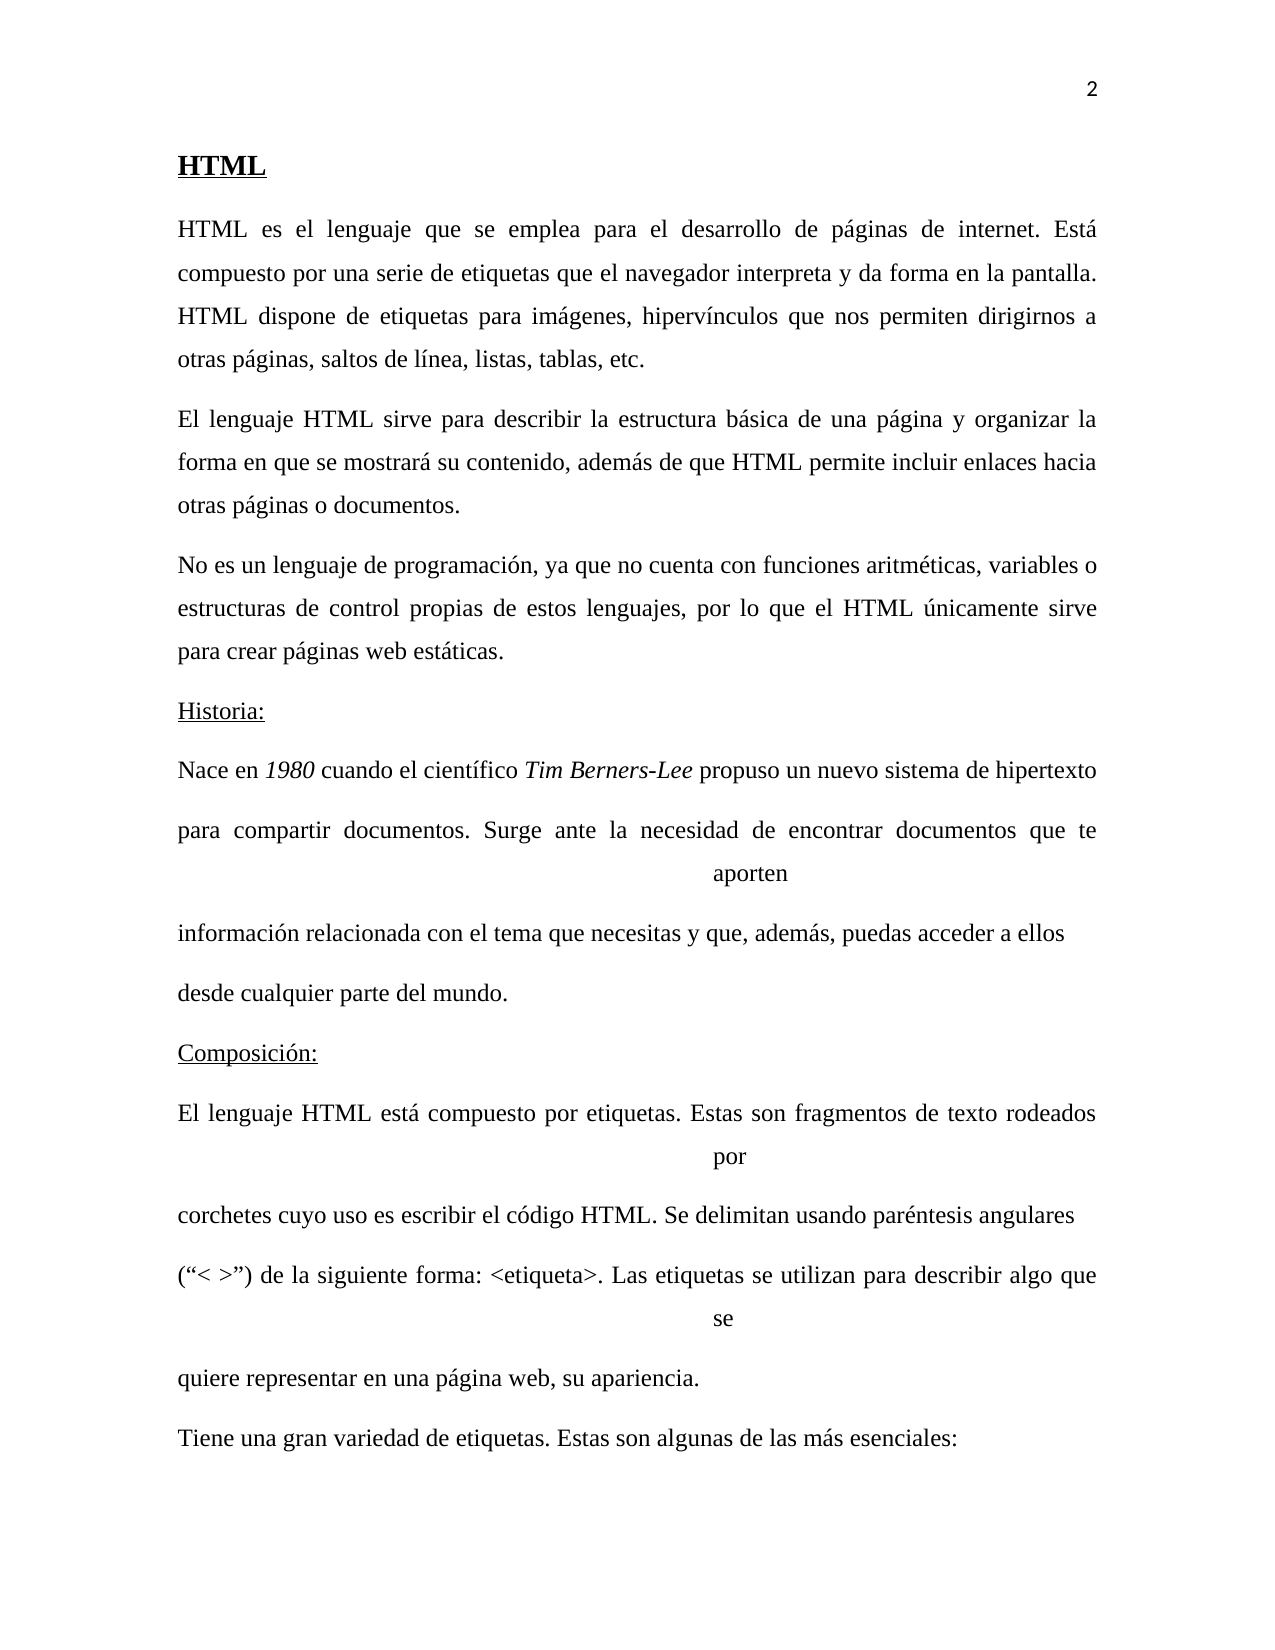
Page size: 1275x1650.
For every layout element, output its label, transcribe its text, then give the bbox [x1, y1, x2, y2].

text Tiene una gran variedad de etiquetas. Estas son algunas de las más esenciales: [177, 1423, 1098, 1452]
text información relacionada con el tema que necesitas y que, además, puedas acceder a ellos [177, 918, 1098, 947]
text HTML es el lenguaje que se emplea para el desarrollo de páginas de internet. Está compuesto por una serie de etiquetas que el navegador interpreta y da forma en la pantalla. HTML dispone de etiquetas para imágenes, hipervínculos que nos permiten dirigirnos a otras páginas, saltos de línea, listas, tablas, etc. [177, 214, 1098, 373]
text Nace en 1980 cuando el científico Tim Berners-Lee propuso un nuevo sistema de hipertexto [177, 756, 1098, 784]
text Composición: [177, 1038, 1098, 1067]
text para compartir documentos. Surge ante la necesidad de encontrar documentos que te aporten [177, 815, 1098, 887]
text Historia: [177, 696, 1098, 724]
text quiere representar en una página web, su apariencia. [177, 1363, 1098, 1392]
text No es un lenguaje de programación, ya que no cuenta con funciones aritméticas, variables o estructuras de control propias de estos lenguajes, por lo que el HTML únicamente sirve para crear páginas web estáticas. [177, 550, 1098, 665]
text desde cualquier parte del mundo. [177, 978, 1098, 1007]
text HTML [177, 148, 1098, 181]
text El lenguaje HTML sirve para describir la estructura básica de una página y organizar la forma en que se mostrará su contenido, además de que HTML permite incluir enlaces hacia otras páginas o documentos. [177, 404, 1098, 519]
text (“< >”) de la siguiente forma: <etiqueta>. Las etiquetas se utilizan para describir algo que se [177, 1260, 1098, 1332]
text El lenguaje HTML está compuesto por etiquetas. Estas son fragmentos de texto rodeados por [177, 1098, 1098, 1169]
text corchetes cuyo uso es escribir el código HTML. Se delimitan usando paréntesis angulares [177, 1201, 1098, 1229]
